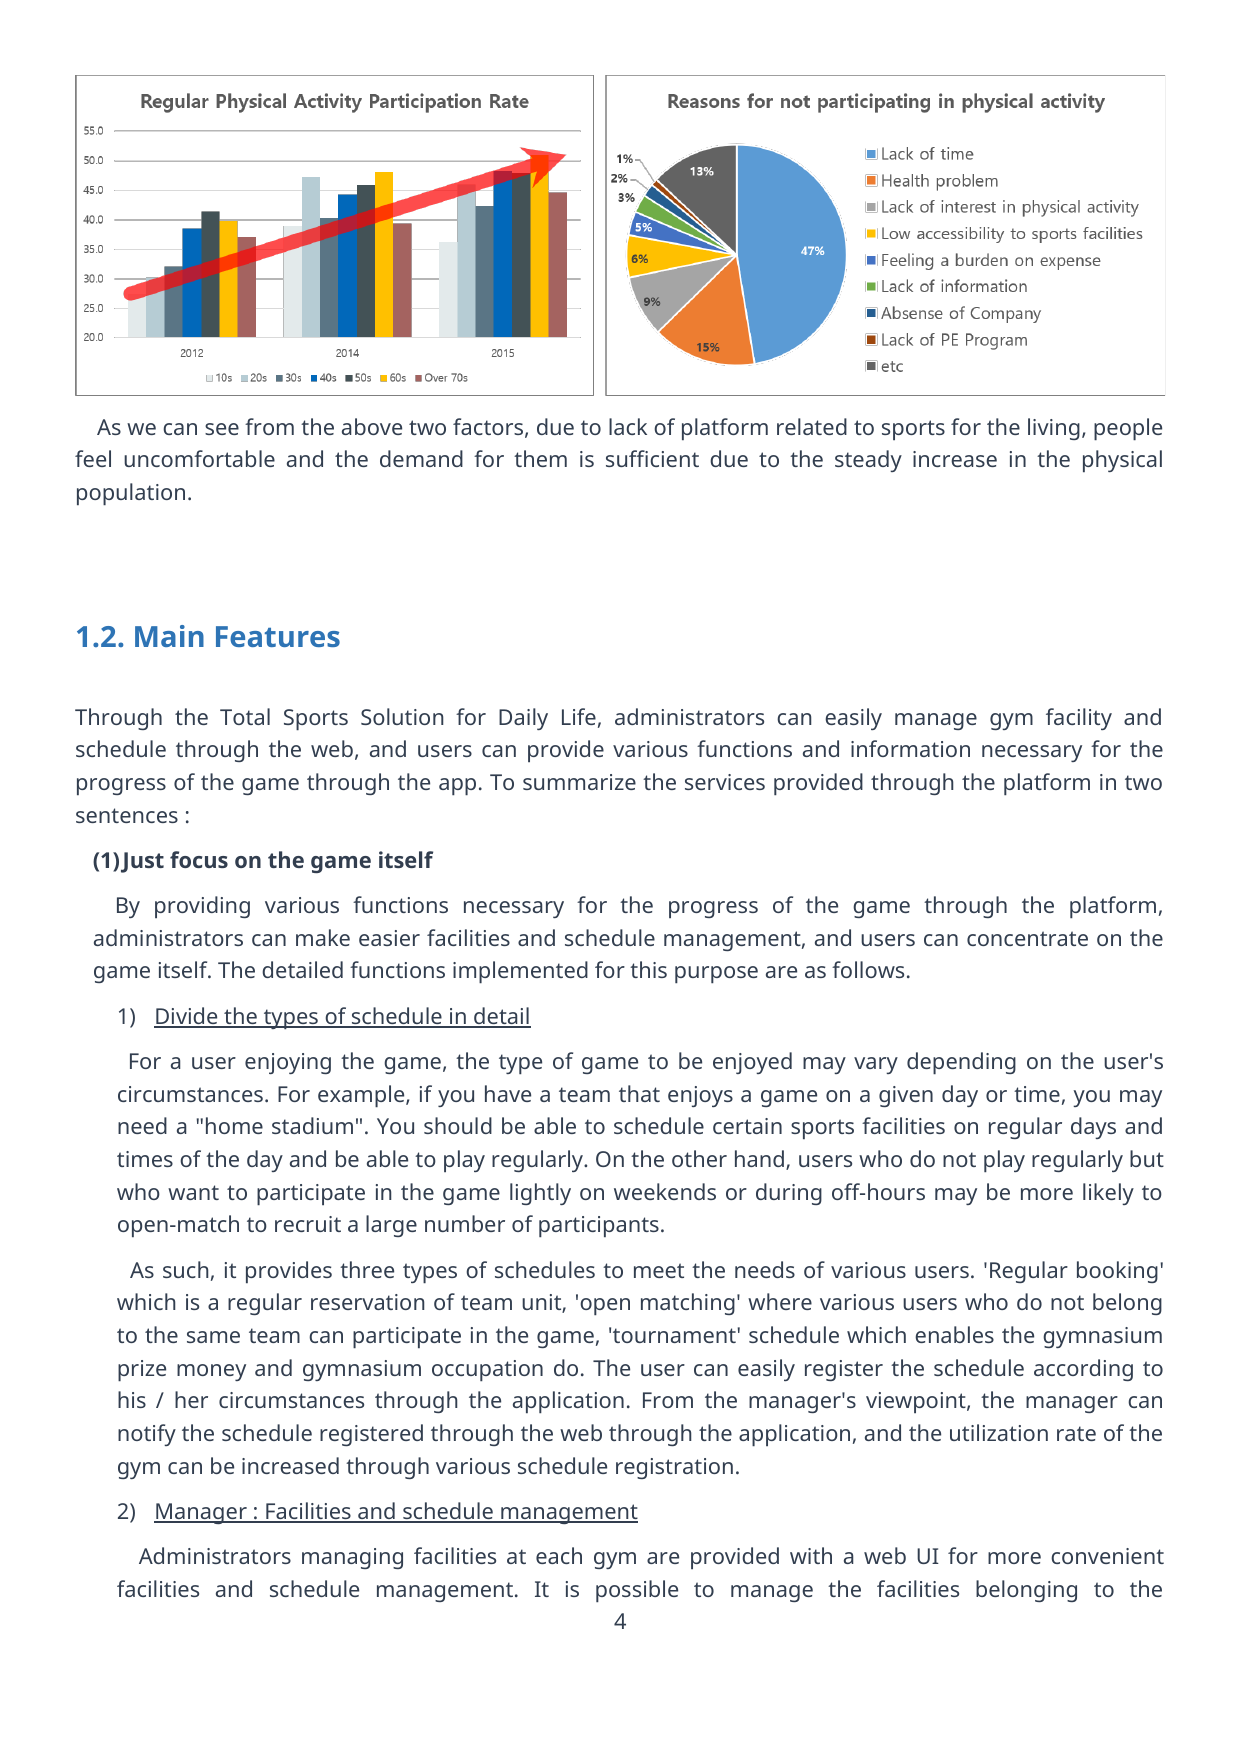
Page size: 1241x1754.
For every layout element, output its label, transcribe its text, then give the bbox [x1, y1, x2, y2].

list Just focus on the game itself [93, 845, 1165, 875]
text As we can see from the above two factors, due to lack of platform related to sports for the living, people feel uncomfortable and the demand for them is sufficient due to the steady increase in the physical population. [75, 411, 1165, 507]
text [117, 1541, 1165, 1604]
text By providing various functions necessary for the progress of the game through the platform, administrators can make easier facilities and schedule management, and users can concentrate on the game itself. The detailed functions implemented for this purpose are as follows. [93, 890, 1165, 985]
text For a user enjoying the game, the type of game to be enjoyed may vary depending on the user's circumstances. For example, if you have a team that enjoys a game on a given day or time, you may need a "home stadium". You should be able to schedule certain sports facilities on regular days and times of the day and be able to play regularly. On the other hand, users who do not play regularly but who want to participate in the game lightly on weekends or during off-hours may be more likely to open-match to recruit a large number of participants. [117, 1046, 1165, 1239]
text Through the Total Sports Solution for Daily Life, administrators can easily manage gym facility and schedule through the web, and users can provide various functions and information necessary for the progress of the game through the app. To summarize the services provided through the platform in two sentences : [75, 702, 1165, 829]
text As such, it provides three types of schedules to meet the needs of various users. 'Regular booking' which is a regular reservation of team unit, 'open matching' where various users who do not belong to the same team can participate in the game, 'tournament' schedule which enables the gymnasium prize money and gymnasium occupation do. The user can easily register the schedule according to his / her circumstances through the application. From the manager's viewpoint, the manager can notify the schedule registered through the web through the application, and the utilization rate of the gym can be increased through various schedule registration. [117, 1255, 1165, 1481]
picture [75, 75, 1166, 396]
list Divide the types of schedule in detail [117, 1001, 1165, 1031]
subtitle 1.2. Main Features [75, 617, 1165, 656]
list Manager : Facilities and schedule management [117, 1496, 1165, 1526]
